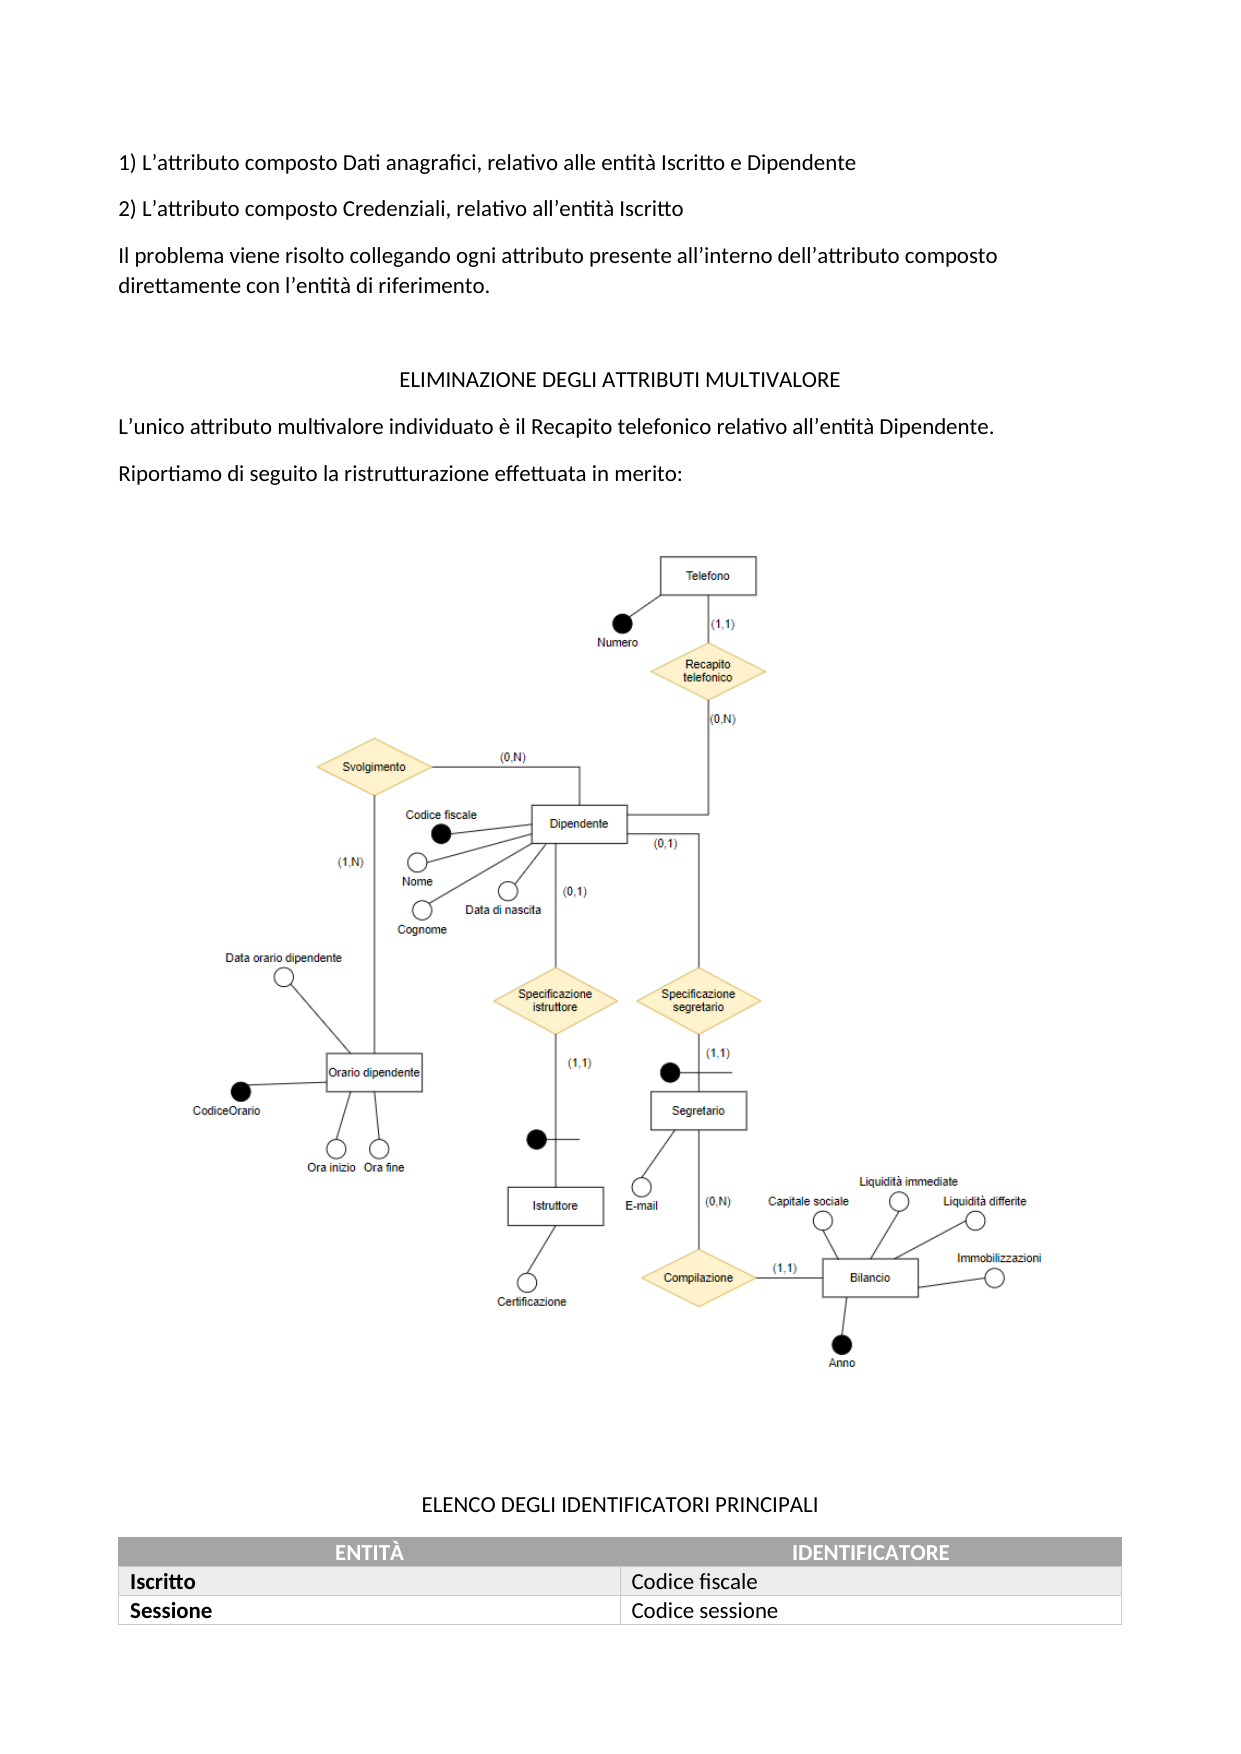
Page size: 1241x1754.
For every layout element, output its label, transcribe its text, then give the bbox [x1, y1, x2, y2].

text Il problema viene risolto collegando ogni attributo presente all’interno dell’attributo composto direttamente con l’entità di riferimento. [118, 241, 1122, 299]
text L’unico attributo multivalore individuato è il Recapito telefonico relativo all’entità Dipendente. [118, 412, 1122, 440]
table_header ENTITÀ [119, 1538, 620, 1566]
table_header IDENTIFICATORE [621, 1538, 1121, 1566]
table_cell Sessione [119, 1596, 620, 1624]
text 2) L’attributo composto Credenziali, relativo all’entità Iscritto [118, 194, 1122, 222]
table_cell Codice fiscale [621, 1567, 1121, 1595]
picture [161, 544, 1079, 1379]
text ELIMINAZIONE DEGLI ATTRIBUTI MULTIVALORE [118, 365, 1122, 393]
text 1) L’attributo composto Dati anagrafici, relativo alle entità Iscritto e Dipendente [118, 148, 1122, 176]
table_cell Codice sessione [621, 1596, 1121, 1624]
text Riportiamo di seguito la ristrutturazione effettuata in merito: [118, 459, 1122, 487]
text ELENCO DEGLI IDENTIFICATORI PRINCIPALI [118, 1490, 1122, 1518]
table_cell Iscritto [119, 1567, 620, 1595]
